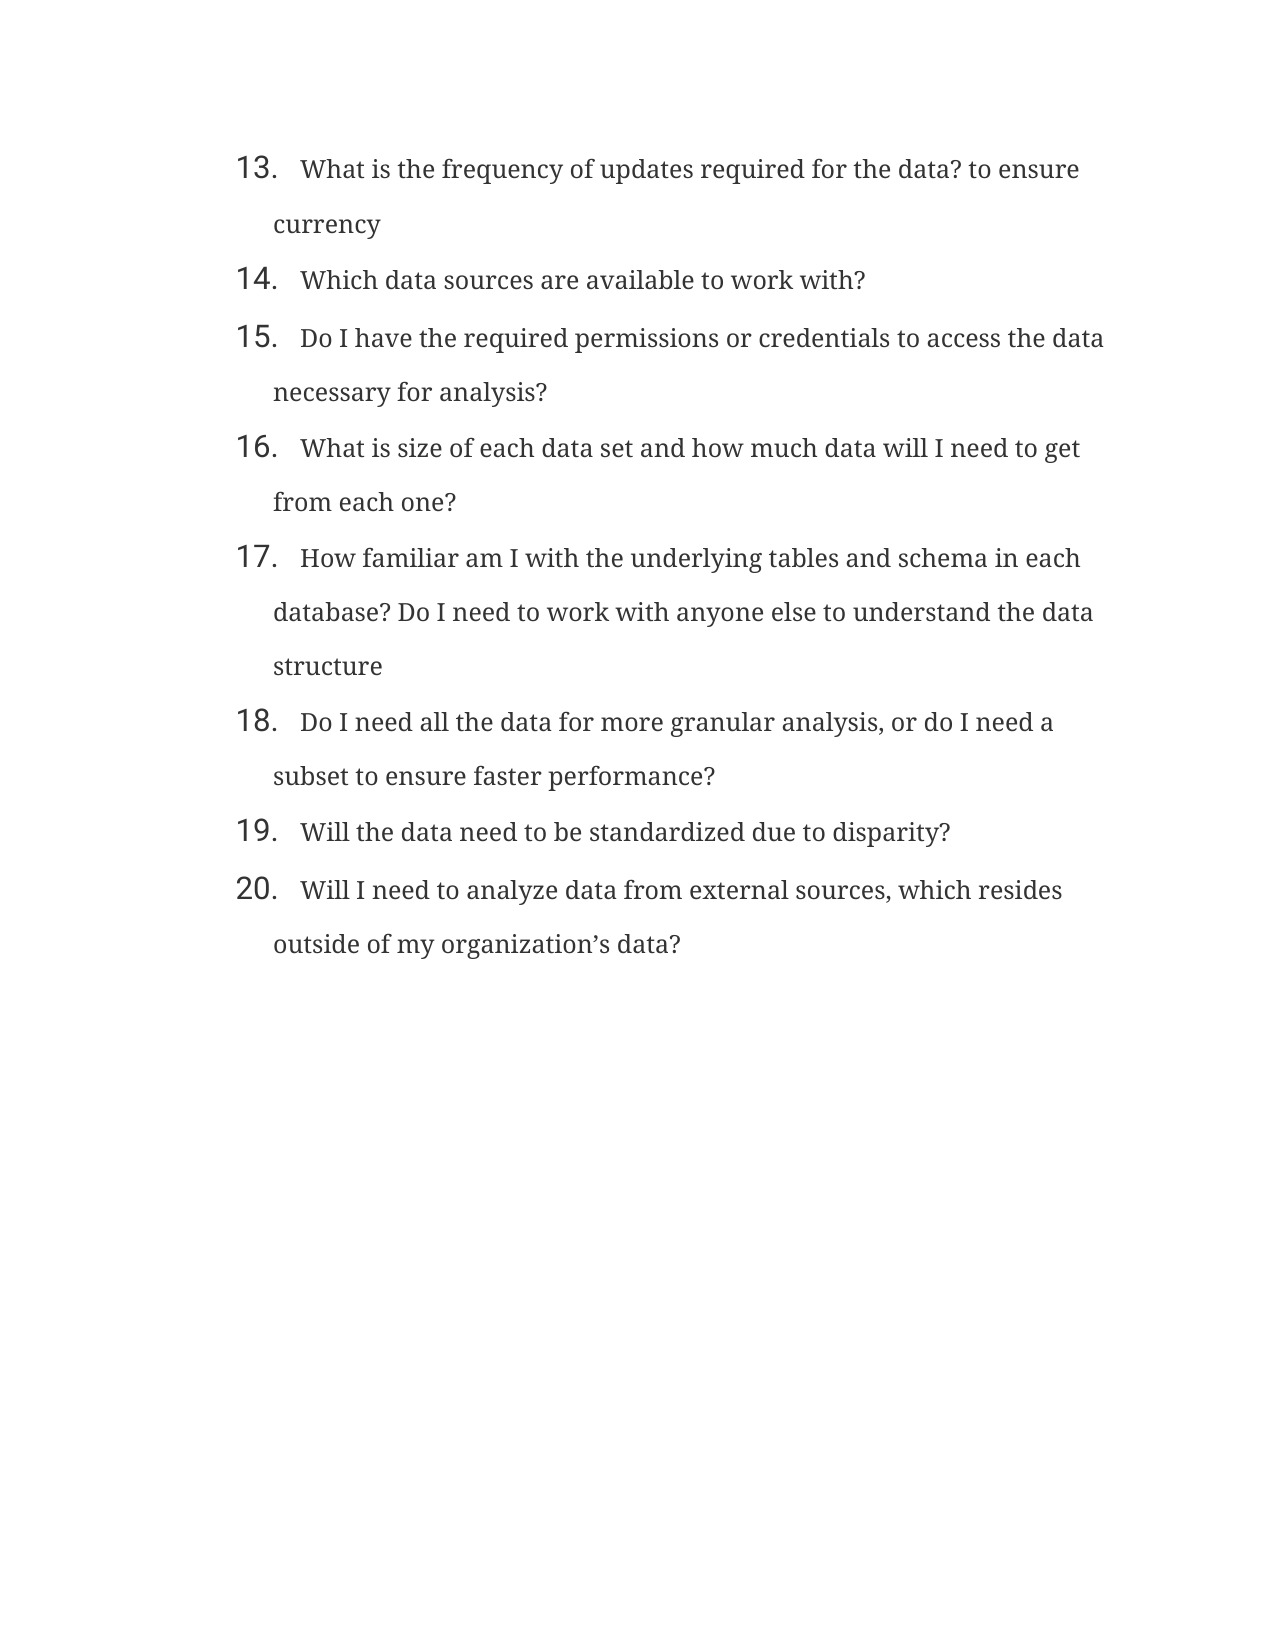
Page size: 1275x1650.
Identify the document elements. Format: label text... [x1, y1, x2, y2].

list Do I have the required permissions or credentials to access the data necessary for analysis? [235, 318, 1125, 408]
list Do I need all the data for more granular analysis, or do I need a subset to ensure faster performance? [235, 702, 1125, 792]
list Will I need to analyze data from external sources, which resides outside of my organization’s data? [235, 870, 1125, 961]
list How familiar am I with the underlying tables and schema in each database? Do I need to work with anyone else to understand the data structure [235, 538, 1125, 682]
list Will the data need to be standardized due to disparity? [235, 812, 1125, 849]
list Which data sources are available to work with? [235, 260, 1125, 297]
list What is the frequency of updates required for the data? to ensure currency [235, 150, 1125, 240]
list What is size of each data set and how much data will I need to get from each one? [235, 428, 1125, 518]
